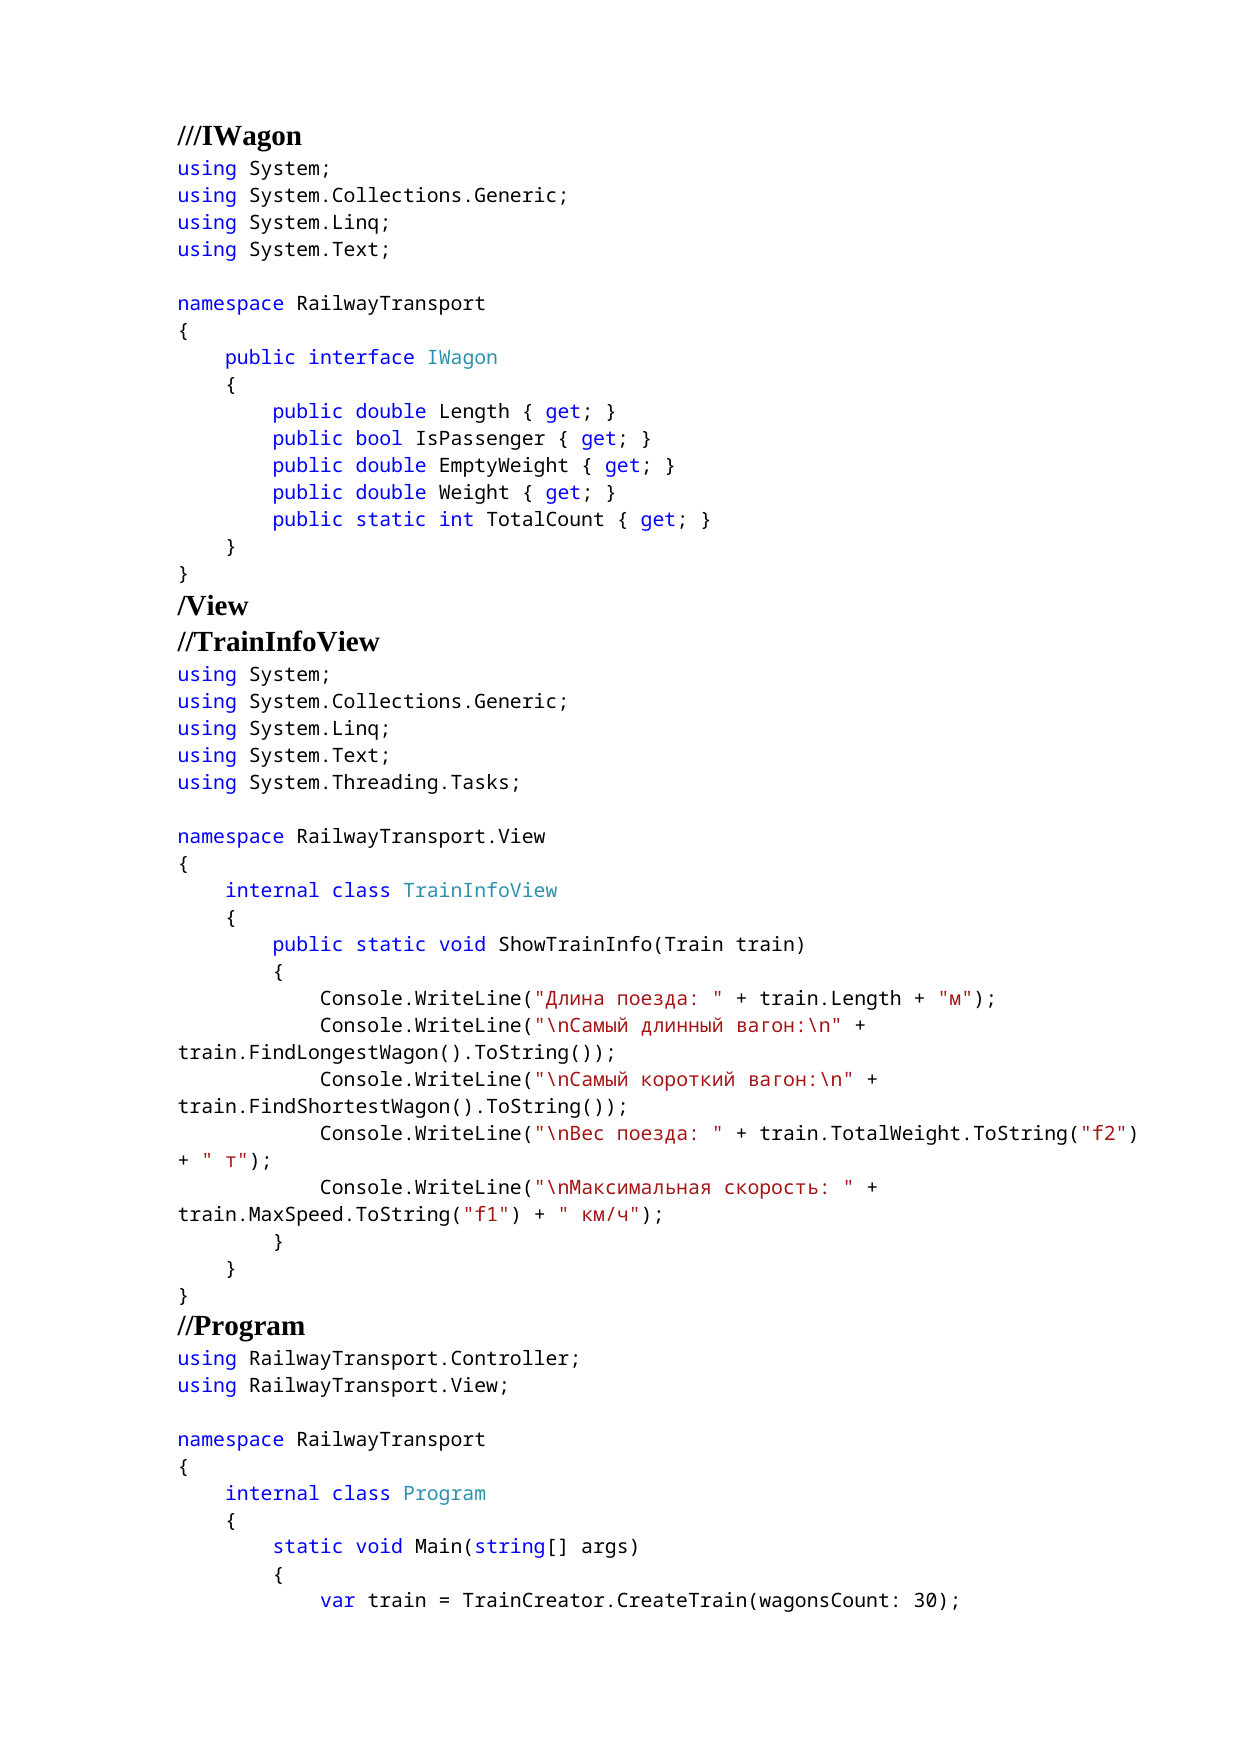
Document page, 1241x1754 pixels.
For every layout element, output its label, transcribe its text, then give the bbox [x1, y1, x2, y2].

text { [177, 370, 1152, 397]
text using System.Collections.Generic; [177, 687, 1152, 714]
text { [177, 957, 1152, 984]
text using System.Collections.Generic; [177, 181, 1152, 208]
text var train = TrainCreator.CreateTrain(wagonsCount: 30); [177, 1587, 1152, 1614]
text public static int TotalCount { get; } [177, 505, 1152, 532]
text //TrainInfoView [177, 624, 1152, 658]
text using System; [177, 154, 1152, 181]
text using RailwayTransport.Controller; [177, 1344, 1152, 1371]
text namespace RailwayTransport.View [177, 822, 1152, 849]
text public static void ShowTrainInfo(Train train) [177, 930, 1152, 957]
text } [177, 532, 1152, 559]
text { [177, 1506, 1152, 1533]
text namespace RailwayTransport [177, 1425, 1152, 1452]
text } [177, 1254, 1152, 1281]
text using System.Linq; [177, 714, 1152, 741]
text namespace RailwayTransport [177, 289, 1152, 316]
text static void Main(string[] args) [177, 1533, 1152, 1560]
text using RailwayTransport.View; [177, 1371, 1152, 1398]
text internal class TrainInfoView [177, 876, 1152, 903]
text using System; [177, 660, 1152, 687]
text Console.WriteLine("\nВес поезда: " + train.TotalWeight.ToString("f2") + " т"); [177, 1119, 1152, 1173]
text { [177, 316, 1152, 343]
text ///IWagon [177, 118, 1152, 152]
text public bool IsPassenger { get; } [177, 424, 1152, 451]
text { [177, 1560, 1152, 1587]
text { [177, 903, 1152, 930]
text } [177, 1281, 1152, 1308]
text Console.WriteLine("Длина поезда: " + train.Length + "м"); [177, 984, 1152, 1011]
text public double Length { get; } [177, 397, 1152, 424]
text /View [177, 588, 1152, 622]
text } [177, 559, 1152, 586]
text { [177, 1452, 1152, 1479]
text using System.Threading.Tasks; [177, 768, 1152, 795]
text Console.WriteLine("\nСамый длинный вагон:\n" + train.FindLongestWagon().ToString()); [177, 1011, 1152, 1065]
text //Program [177, 1308, 1152, 1341]
text } [177, 1227, 1152, 1254]
text public interface IWagon [177, 343, 1152, 370]
text using System.Linq; [177, 208, 1152, 235]
text Console.WriteLine("\nСамый короткий вагон:\n" + train.FindShortestWagon().ToString()); [177, 1065, 1152, 1119]
text Console.WriteLine("\nМаксимальная скорость: " + train.MaxSpeed.ToString("f1") + " км/ч"); [177, 1173, 1152, 1227]
text public double Weight { get; } [177, 478, 1152, 505]
text internal class Program [177, 1479, 1152, 1506]
text public double EmptyWeight { get; } [177, 451, 1152, 478]
text { [177, 849, 1152, 876]
text using System.Text; [177, 235, 1152, 262]
text using System.Text; [177, 741, 1152, 768]
